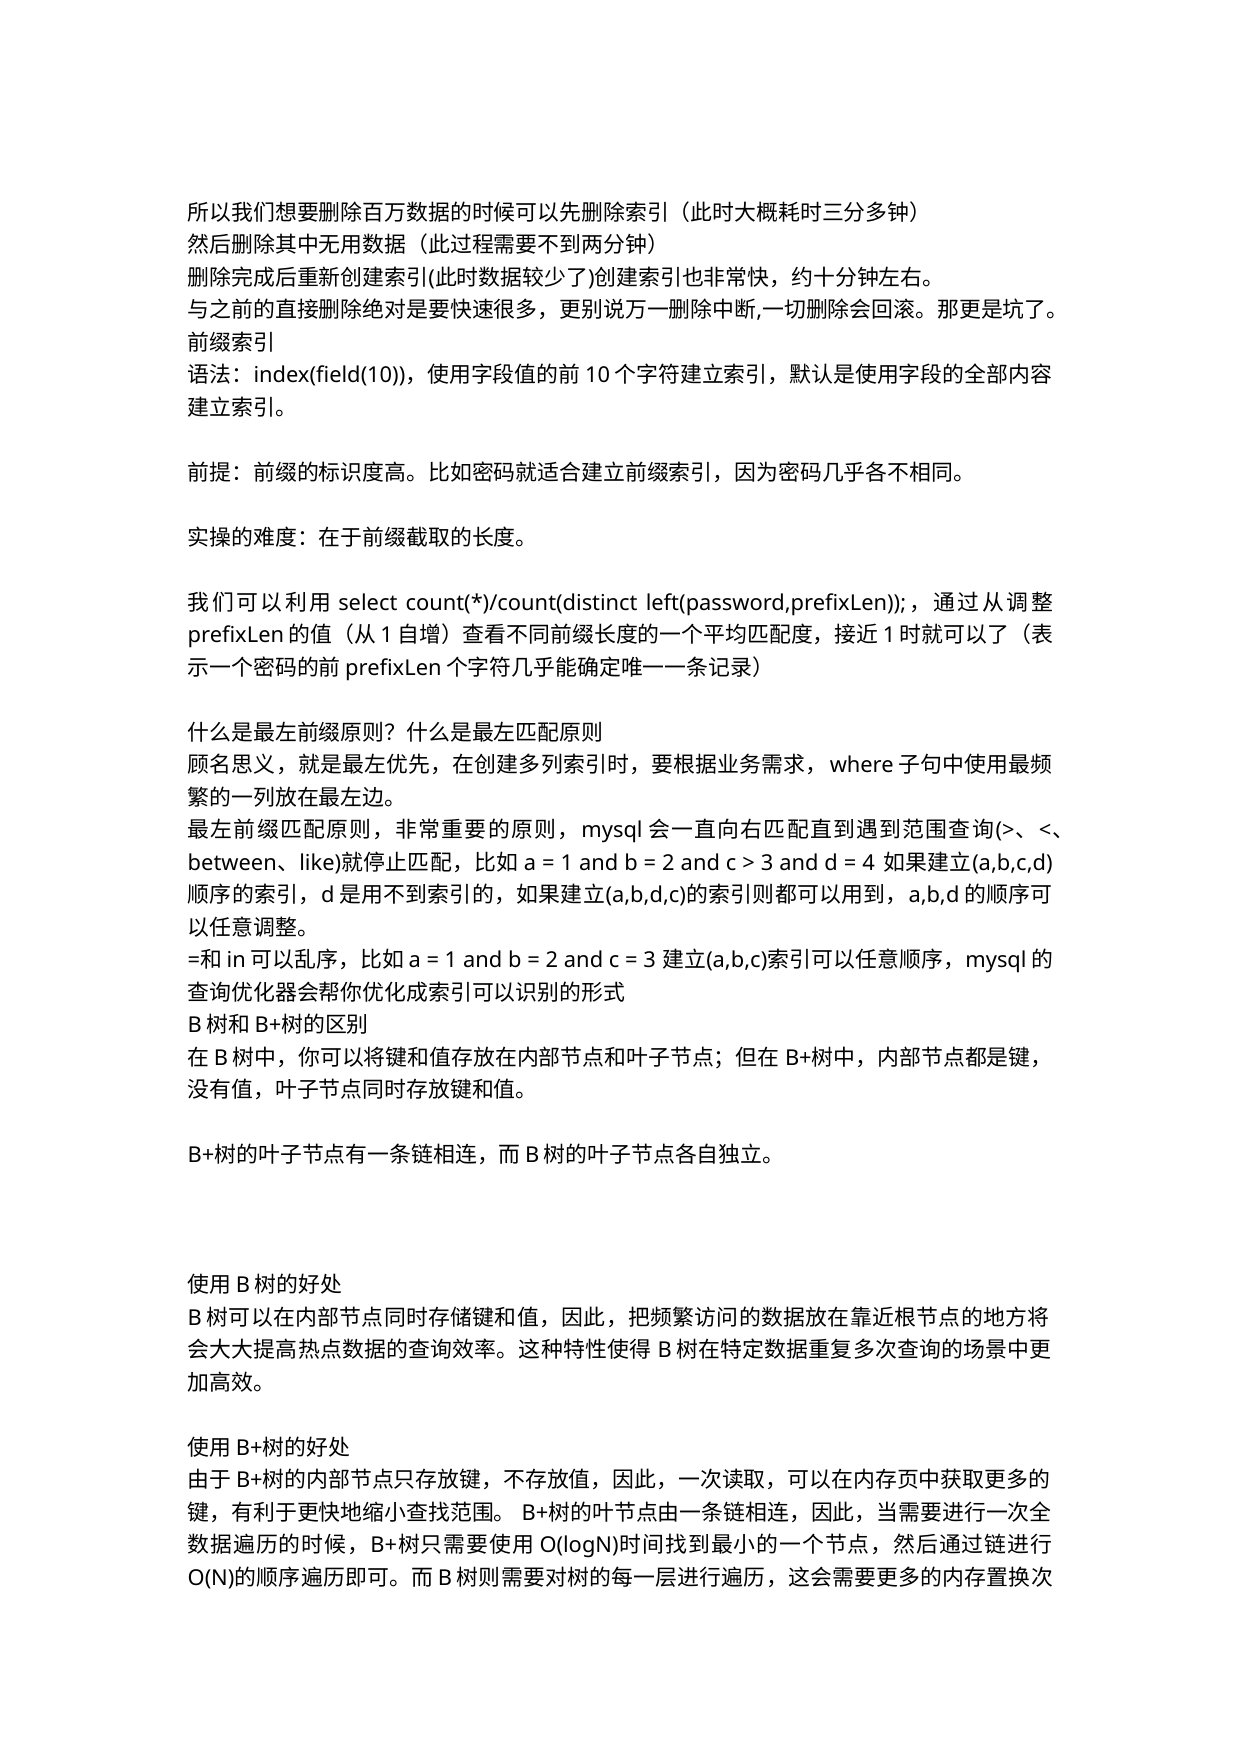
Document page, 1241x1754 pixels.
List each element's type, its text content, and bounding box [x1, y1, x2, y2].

text 前缀索引 [187, 324, 1053, 357]
text 什么是最左前缀原则？什么是最左匹配原则 [187, 714, 1053, 747]
text 最左前缀匹配原则，非常重要的原则，mysql会一直向右匹配直到遇到范围查询(>、<、between、like)就停止匹配，比如a = 1 and b = 2 and c > 3 and d = 4 如果建立(a,b,c,d)顺序的索引，d是用不到索引的，如果建立(a,b,d,c)的索引则都可以用到，a,b,d的顺序可以任意调整。 [187, 812, 1053, 942]
text B+树的叶子节点有一条链相连，而B树的叶子节点各自独立。 [187, 1137, 1053, 1169]
text 在B树中，你可以将键和值存放在内部节点和叶子节点；但在B+树中，内部节点都是键，没有值，叶子节点同时存放键和值。 [187, 1039, 1053, 1104]
text 所以我们想要删除百万数据的时候可以先删除索引（此时大概耗时三分多钟） [187, 194, 1053, 227]
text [187, 1462, 1053, 1592]
text 使用B+树的好处 [187, 1429, 1053, 1462]
text 使用B树的好处 [187, 1267, 1053, 1299]
text 与之前的直接删除绝对是要快速很多，更别说万一删除中断,一切删除会回滚。那更是坑了。 [187, 292, 1053, 324]
text =和in可以乱序，比如a = 1 and b = 2 and c = 3 建立(a,b,c)索引可以任意顺序，mysql的查询优化器会帮你优化成索引可以识别的形式 [187, 942, 1053, 1007]
text 然后删除其中无用数据（此过程需要不到两分钟） [187, 227, 1053, 259]
text 删除完成后重新创建索引(此时数据较少了)创建索引也非常快，约十分钟左右。 [187, 259, 1053, 292]
text B树可以在内部节点同时存储键和值，因此，把频繁访问的数据放在靠近根节点的地方将会大大提高热点数据的查询效率。这种特性使得B树在特定数据重复多次查询的场景中更加高效。 [187, 1299, 1053, 1397]
text 我们可以利用select count(*)/count(distinct left(password,prefixLen));，通过从调整prefixLen的值（从1自增）查看不同前缀长度的一个平均匹配度，接近1时就可以了（表示一个密码的前prefixLen个字符几乎能确定唯一一条记录） [187, 584, 1053, 682]
text 顾名思义，就是最左优先，在创建多列索引时，要根据业务需求，where子句中使用最频繁的一列放在最左边。 [187, 747, 1053, 812]
text 前提：前缀的标识度高。比如密码就适合建立前缀索引，因为密码几乎各不相同。 [187, 454, 1053, 487]
text B树和B+树的区别 [187, 1007, 1053, 1039]
text 语法：index(field(10))，使用字段值的前10个字符建立索引，默认是使用字段的全部内容建立索引。 [187, 357, 1053, 422]
text 实操的难度：在于前缀截取的长度。 [187, 519, 1053, 552]
